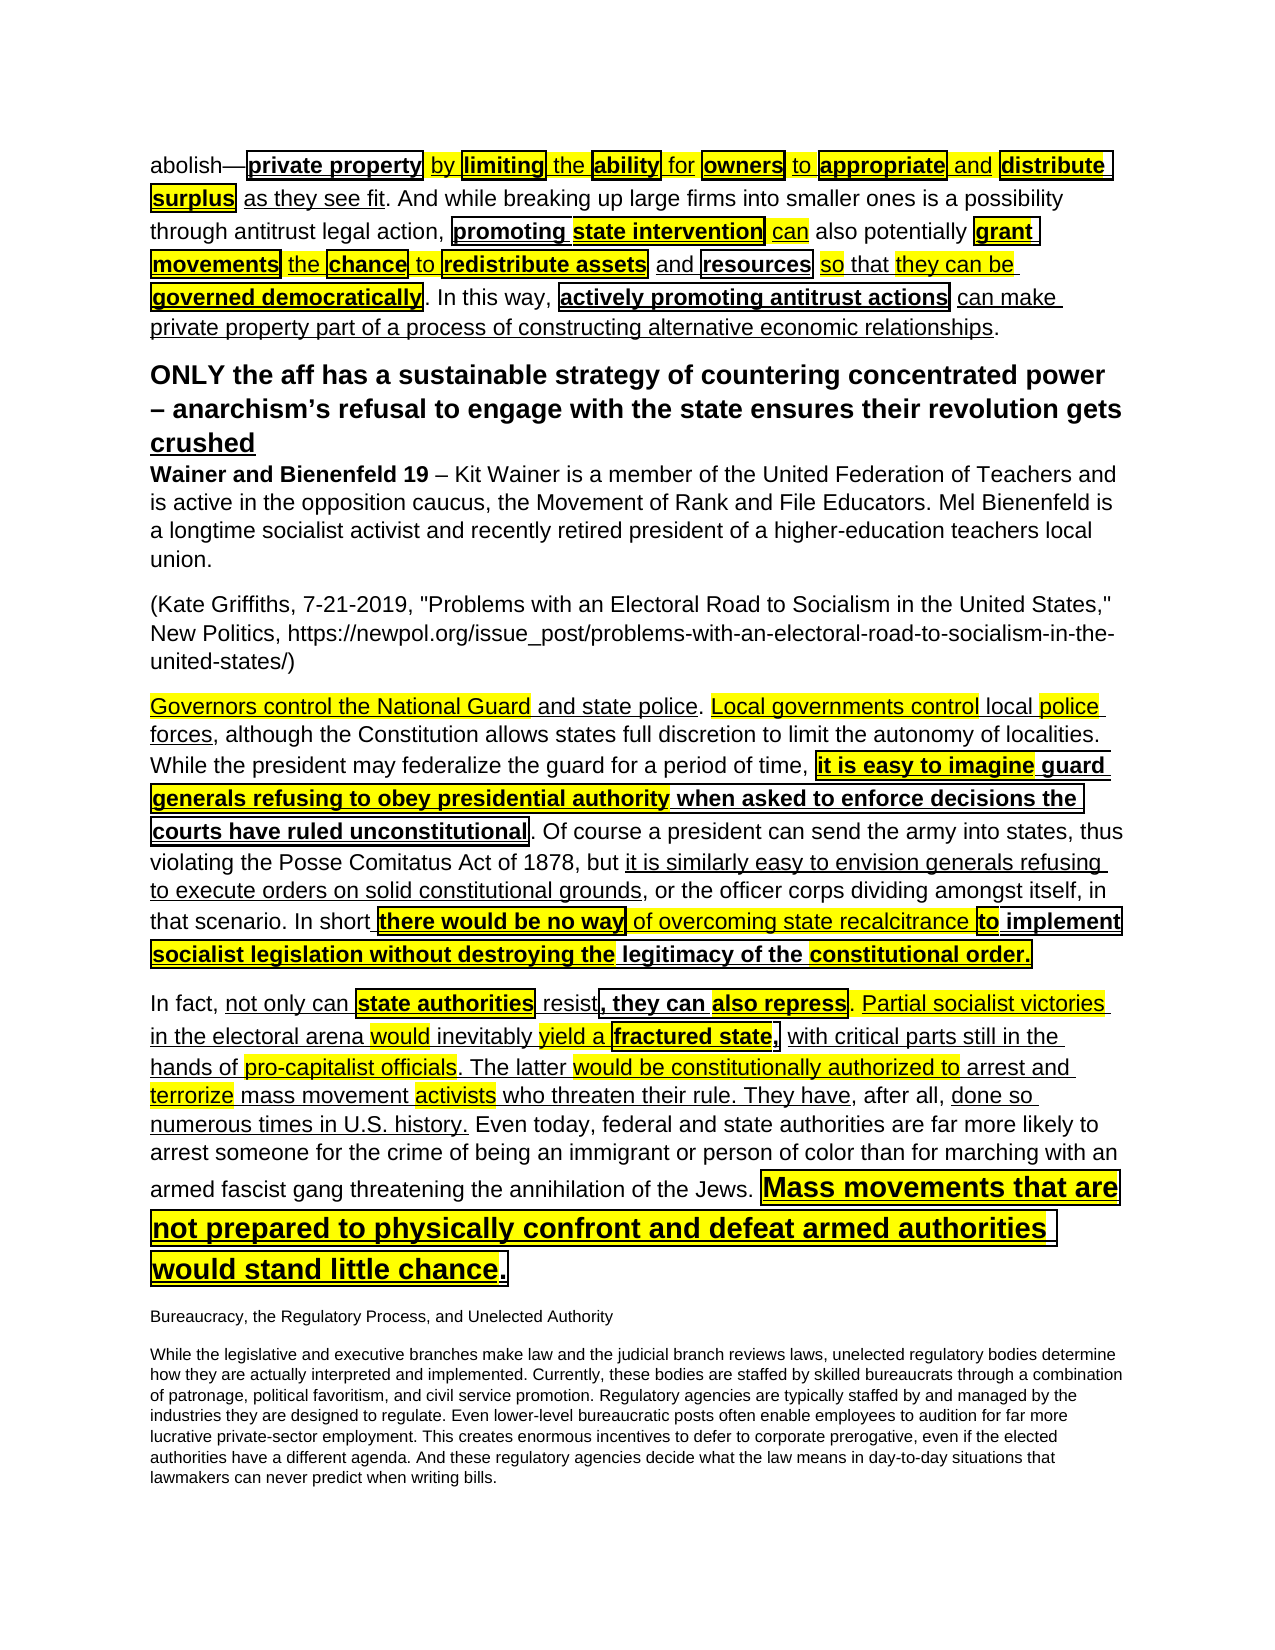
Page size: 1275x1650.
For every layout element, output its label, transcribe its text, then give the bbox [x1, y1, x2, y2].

text Governors control the National Guard and state police. Local governments control local police forces, although the Constitution allows states full discretion to limit the autonomy of localities. While the president may federalize the guard for a period of time, it is easy to imagine guard generals refusing to obey presidential authority when asked to enforce decisions the courts have ruled unconstitutional. Of course a president can send the army into states, thus violating the Posse Comitatus Act of 1878, but it is similarly easy to envision generals refusing to execute orders on solid constitutional grounds, or the officer corps dividing amongst itself, in that scenario. In short there would be no way of overcoming state recalcitrance to implement socialist legislation without destroying the legitimacy of the constitutional order. [150, 693, 1125, 969]
text In fact, not only can state authorities resist, they can also repress. Partial socialist victories in the electoral arena would inevitably yield a fractured state, with critical parts still in the hands of pro-capitalist officials. The latter would be constitutionally authorized to arrest and terrorize mass movement activists who threaten their rule. They have, after all, done so numerous times in U.S. history. Even today, federal and state authorities are far more likely to arrest someone for the crime of being an immigrant or person of color than for marching with an armed fascist gang threatening the annihilation of the Jews. Mass movements that are not prepared to physically confront and defeat armed authorities would stand little chance. [150, 988, 1125, 1287]
text Wainer and Bienenfeld 19 – Kit Wainer is a member of the United Federation of Teachers and is active in the opposition caucus, the Movement of Rank and File Educators. Mel Bienenfeld is a longtime socialist activist and recently retired president of a higher-education teachers local union. [150, 461, 1125, 572]
subtitle ONLY the aff has a sustainable strategy of countering concentrated power – anarchism’s refusal to engage with the state ensures their revolution gets crushed [150, 359, 1125, 458]
text Bureaucracy, the Regulatory Process, and Unelected Authority [150, 1307, 1125, 1326]
text While the legislative and executive branches make law and the judicial branch reviews laws, unelected regulatory bodies determine how they are actually interpreted and implemented. Currently, these bodies are staffed by skilled bureaucrats through a combination of patronage, political favoritism, and civil service promotion. Regulatory agencies are typically staffed by and managed by the industries they are designed to regulate. Even lower-level bureaucratic posts often enable employees to audition for far more lucrative private-sector employment. This creates enormous incentives to defer to corporate prerogative, even if the elected authorities have a different agenda. And these regulatory agencies decide what the law means in day-to-day situations that lawmakers can never predict when writing bills. [150, 1344, 1125, 1487]
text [150, 150, 1125, 341]
text (Kate Griffiths, 7-21-2019, "Problems with an Electoral Road to Socialism in the United States," New Politics, https://newpol.org/issue_post/problems-with-an-electoral-road-to-socialism-in-the-united-states/) [150, 591, 1125, 674]
